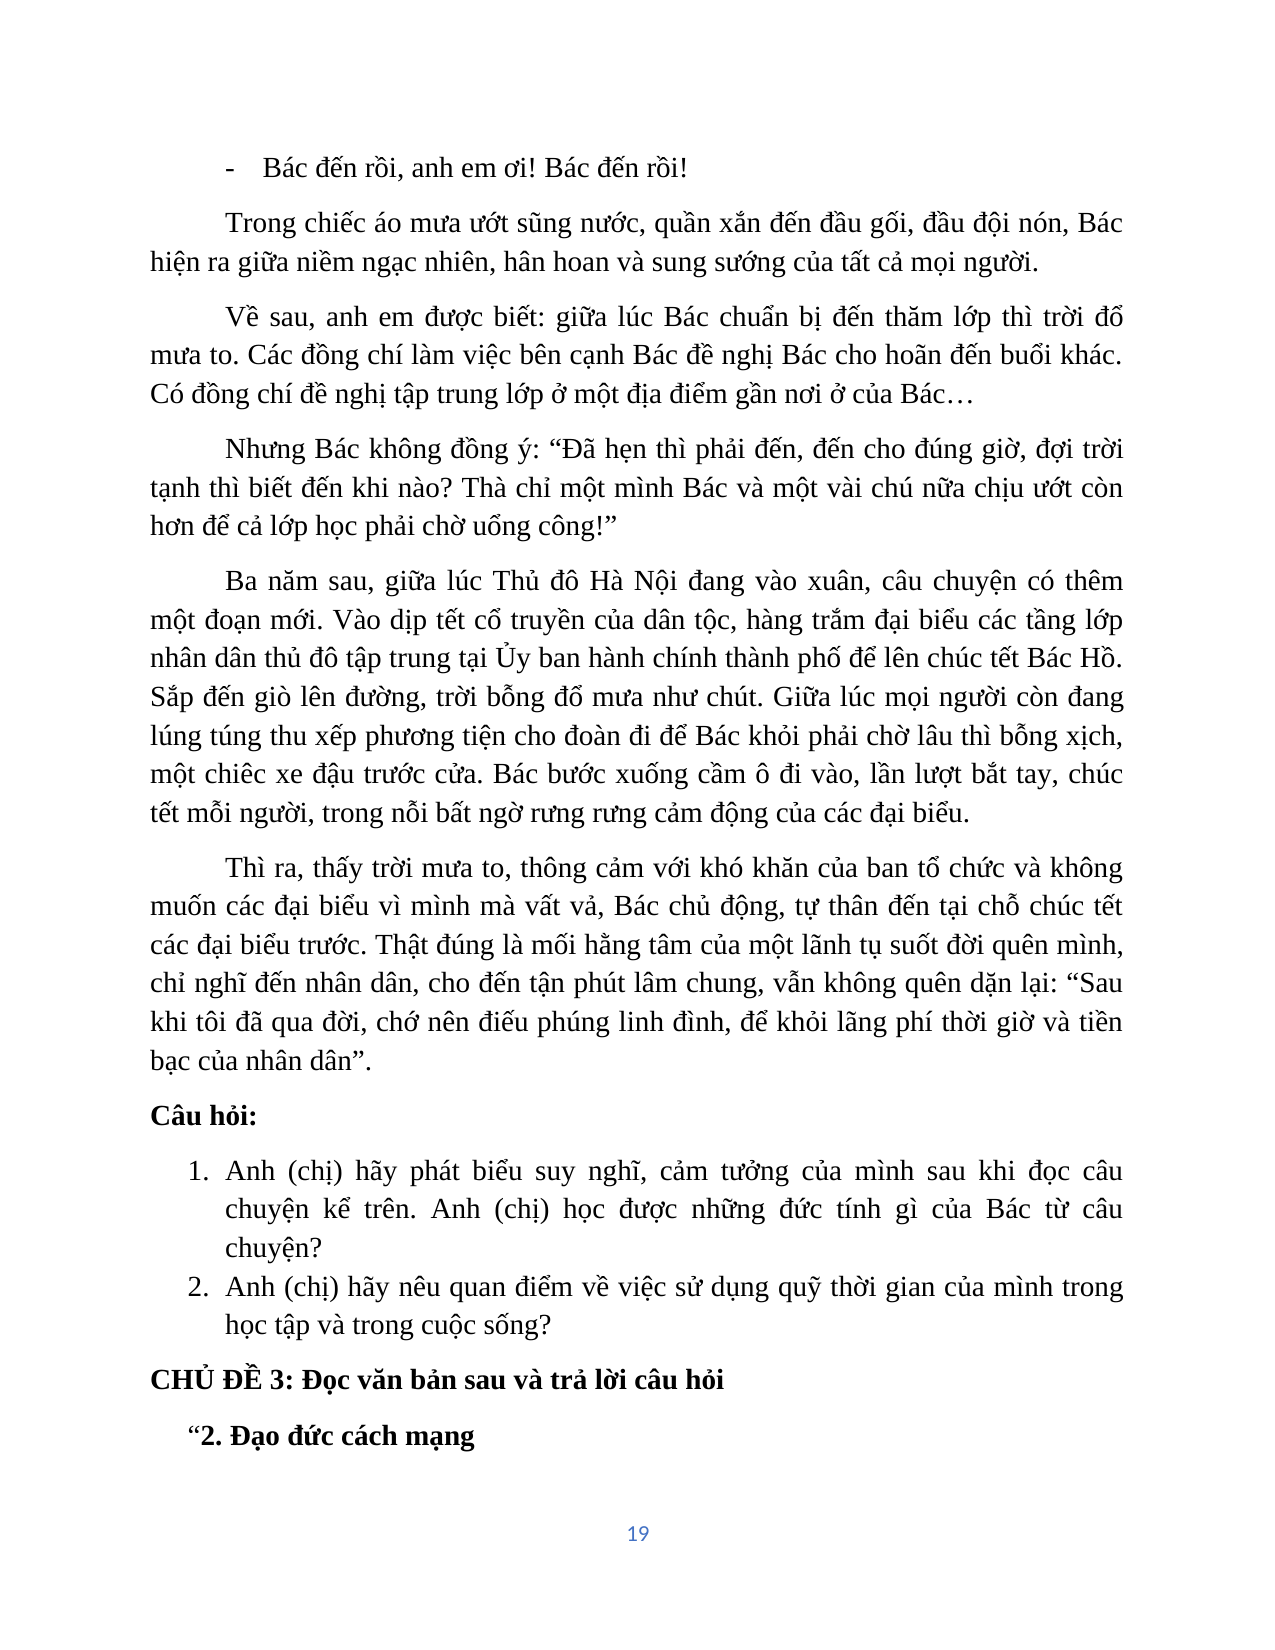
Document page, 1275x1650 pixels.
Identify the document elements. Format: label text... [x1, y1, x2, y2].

text Về sau, anh em được biết: giữa lúc Bác chuẩn bị đến thăm lớp thì trời đổ mưa to. Các đồng chí làm việc bên cạnh Bác đề nghị Bác cho hoãn đến buổi khác. Có đồng chí đề nghị tập trung lớp ở một địa điểm gần nơi ở của Bác… [150, 299, 1125, 409]
list Anh (chị) hãy nêu quan điểm về việc sử dụng quỹ thời gian của mình trong học tập và trong cuộc sống? [187, 1269, 1125, 1341]
list Anh (chị) hãy phát biểu suy nghĩ, cảm tưởng của mình sau khi đọc câu chuyện kể trên. Anh (chị) học được những đức tính gì của Bác từ câu chuyện? [187, 1153, 1125, 1264]
text CHỦ ĐỀ 3: Đọc văn bản sau và trả lời câu hỏi [150, 1362, 1125, 1396]
text Câu hỏi: [150, 1098, 1125, 1131]
text Trong chiếc áo mưa ướt sũng nước, quần xắn đến đầu gối, đầu đội nón, Bác hiện ra giữa niềm ngạc nhiên, hân hoan và sung sướng của tất cả mọi người. [150, 205, 1125, 277]
text Nhưng Bác không đồng ý: “Đã hẹn thì phải đến, đến cho đúng giờ, đợi trời tạnh thì biết đến khi nào? Thà chỉ một mình Bác và một vài chú nữa chịu ướt còn hơn để cả lớp học phải chờ uổng công!” [150, 431, 1125, 542]
text “2. Đạo đức cách mạng [187, 1418, 1125, 1451]
list Bác đến rồi, anh em ơi! Bác đến rồi! [225, 150, 1125, 183]
text Ba năm sau, giữa lúc Thủ đô Hà Nội đang vào xuân, câu chuyện có thêm một đoạn mới. Vào dịp tết cổ truyền của dân tộc, hàng trắm đại biểu các tầng lớp nhân dân thủ đô tập trung tại Ủy ban hành chính thành phố để lên chúc tết Bác Hồ. Sắp đến giò lên đường, trời bỗng đổ mưa như chút. Giữa lúc mọi người còn đang lúng túng thu xếp phương tiện cho đoàn đi để Bác khỏi phải chờ lâu thì bỗng xịch, một chiêc xe đậu trước cửa. Bác bước xuống cầm ô đi vào, lần lượt bắt tay, chúc tết mỗi người, trong nỗi bất ngờ rưng rưng cảm động của các đại biểu. [150, 563, 1125, 828]
text Thì ra, thấy trời mưa to, thông cảm với khó khăn của ban tổ chức và không muốn các đại biểu vì mình mà vất vả, Bác chủ động, tự thân đến tại chỗ chúc tết các đại biểu trước. Thật đúng là mối hằng tâm của một lãnh tụ suốt đời quên mình, chỉ nghĩ đến nhân dân, cho đến tận phút lâm chung, vẫn không quên dặn lại: “Sau khi tôi đã qua đời, chớ nên điếu phúng linh đình, để khỏi lãng phí thời giờ và tiền bạc của nhân dân”. [150, 850, 1125, 1076]
